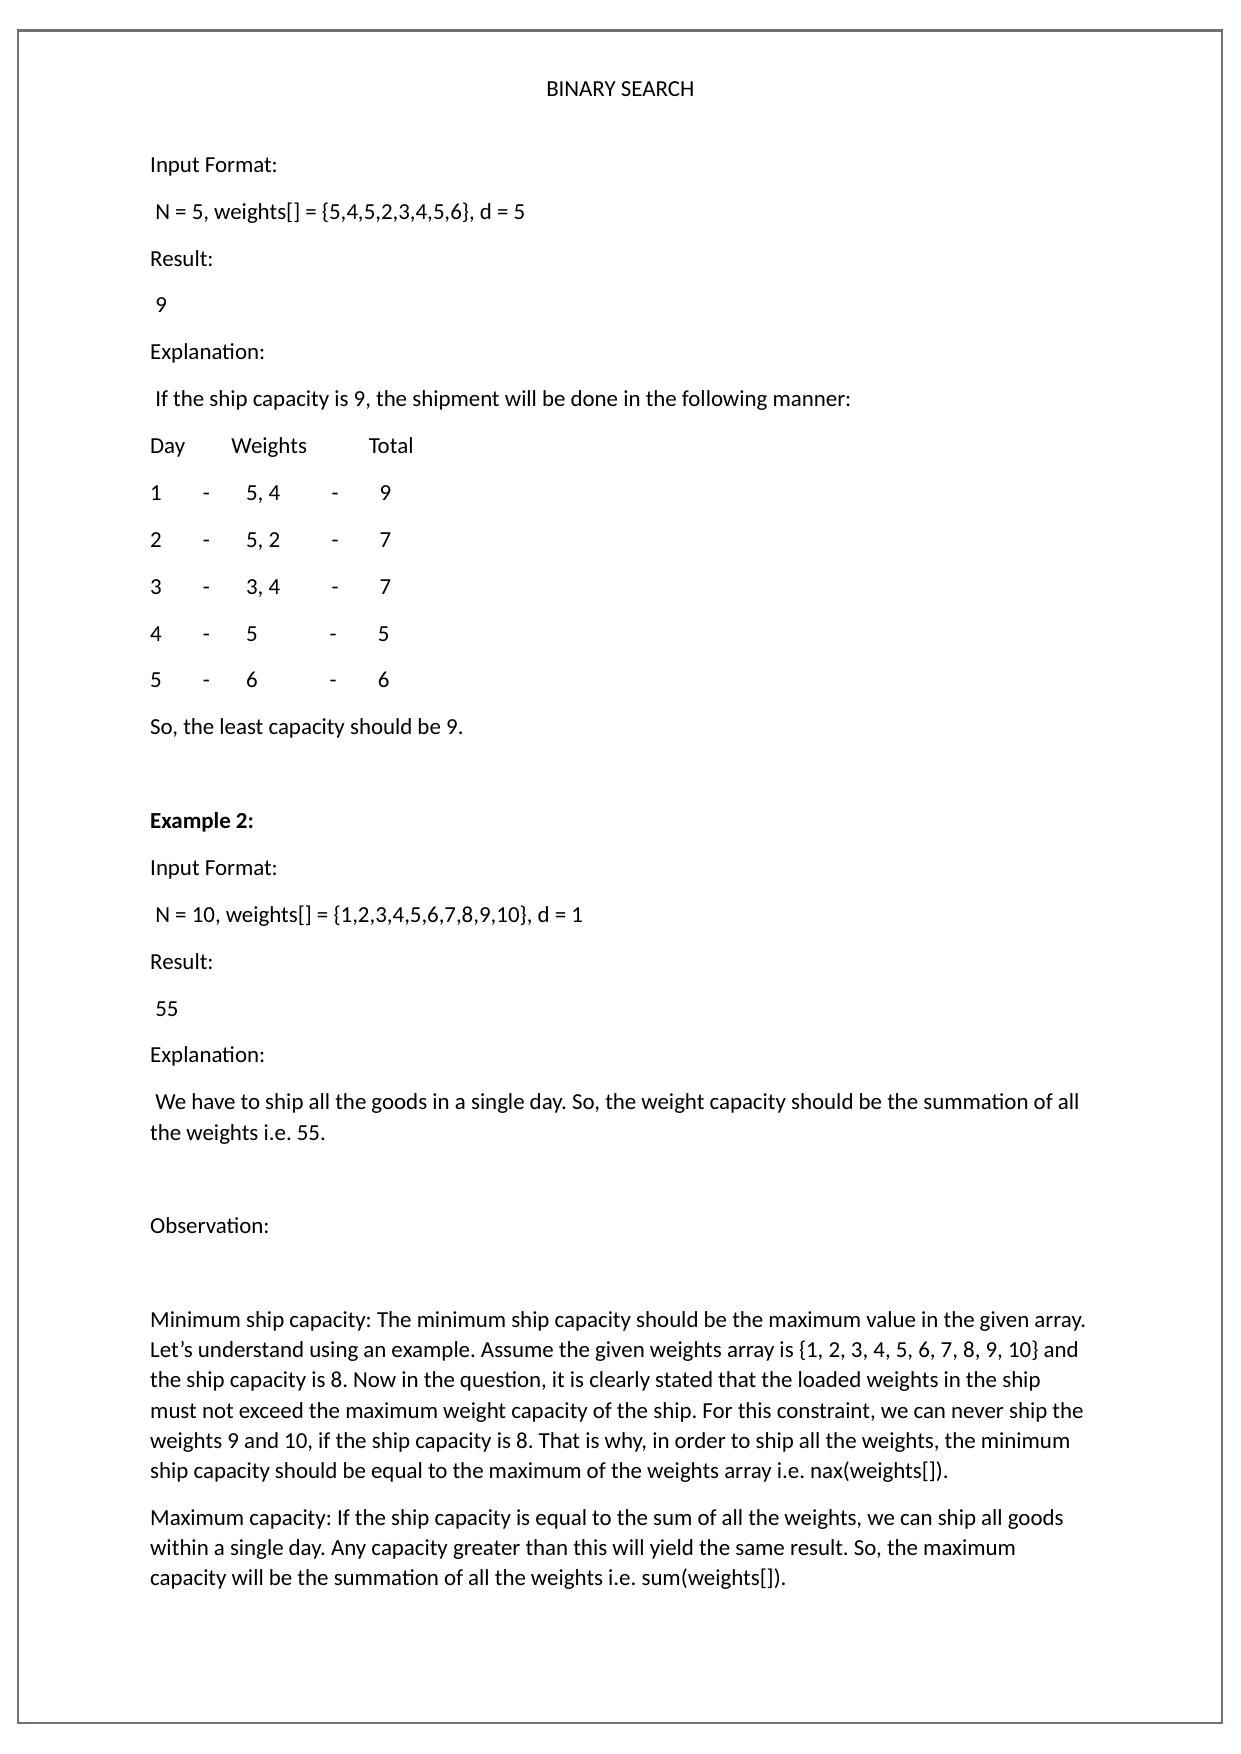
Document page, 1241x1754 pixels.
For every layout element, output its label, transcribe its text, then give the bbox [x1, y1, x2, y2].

text 55 [150, 994, 1090, 1022]
text 5 - 6 - 6 [150, 666, 1090, 694]
text 3 - 3, 4 - 7 [150, 572, 1090, 600]
text Explanation: [150, 1041, 1090, 1069]
text So, the least capacity should be 9. [150, 712, 1090, 741]
text Result: [150, 947, 1090, 975]
text Day Weights Total [150, 431, 1090, 459]
text Result: [150, 244, 1090, 272]
text Explanation: [150, 337, 1090, 366]
text Minimum ship capacity: The minimum ship capacity should be the maximum value in the given array. Let’s understand using an example. Assume the given weights array is {1, 2, 3, 4, 5, 6, 7, 8, 9, 10} and the ship capacity is 8. Now in the question, it is clearly stated that the loaded weights in the ship must not exceed the maximum weight capacity of the ship. For this constraint, we can never ship the weights 9 and 10, if the ship capacity is 8. That is why, in order to ship all the weights, the minimum ship capacity should be equal to the maximum of the weights array i.e. nax(weights[]). [150, 1305, 1090, 1484]
text 2 - 5, 2 - 7 [150, 525, 1090, 553]
text Maximum capacity: If the ship capacity is equal to the sum of all the weights, we can ship all goods within a single day. Any capacity greater than this will yield the same result. So, the maximum capacity will be the summation of all the weights i.e. sum(weights[]). [150, 1503, 1090, 1592]
text Input Format: [150, 150, 1090, 178]
text N = 10, weights[] = {1,2,3,4,5,6,7,8,9,10}, d = 1 [150, 900, 1090, 928]
text Example 2: [150, 806, 1090, 834]
text 4 - 5 - 5 [150, 619, 1090, 647]
text 1 - 5, 4 - 9 [150, 478, 1090, 506]
text Observation: [150, 1211, 1090, 1239]
text 9 [150, 291, 1090, 319]
text We have to ship all the goods in a single day. So, the weight capacity should be the summation of all the weights i.e. 55. [150, 1087, 1090, 1146]
text Input Format: [150, 853, 1090, 881]
text If the ship capacity is 9, the shipment will be done in the following manner: [150, 384, 1090, 412]
text N = 5, weights[] = {5,4,5,2,3,4,5,6}, d = 5 [150, 197, 1090, 225]
